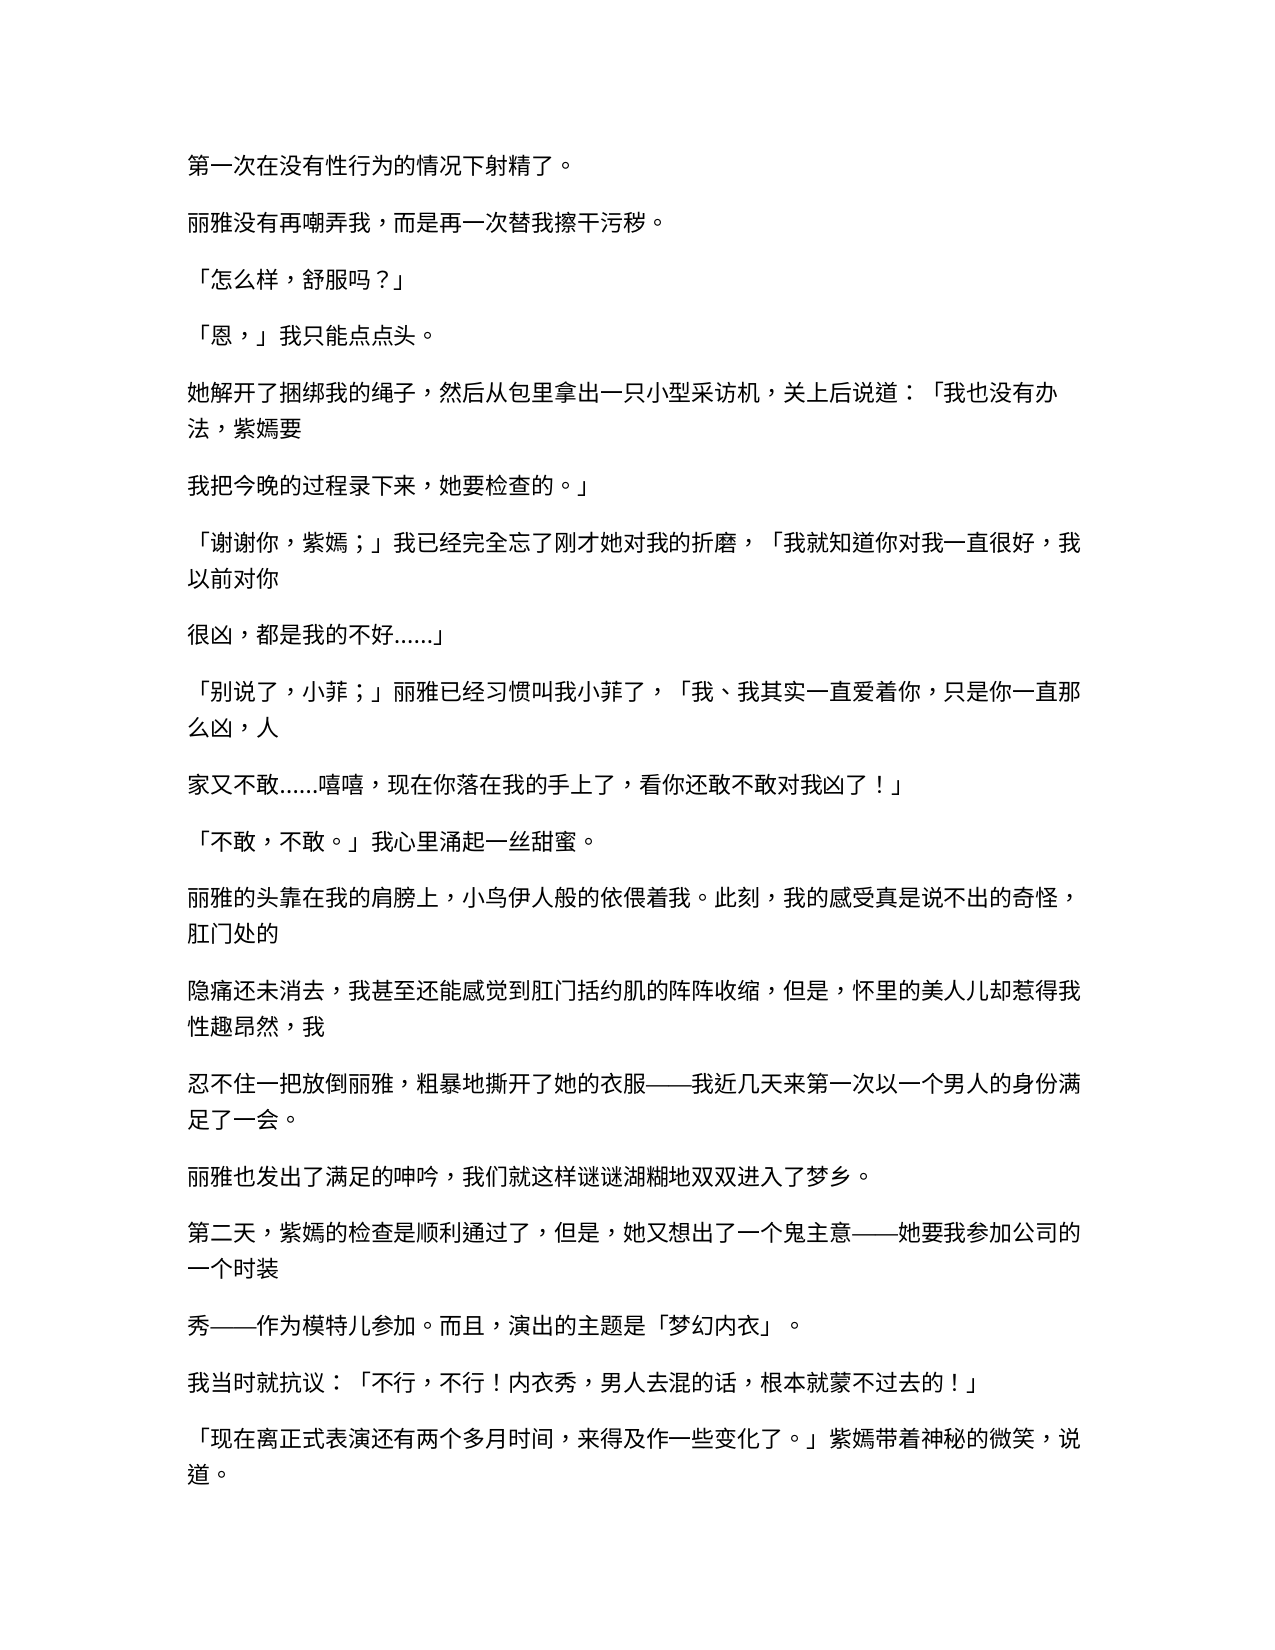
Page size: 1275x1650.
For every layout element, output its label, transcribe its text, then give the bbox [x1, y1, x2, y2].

text 「不敢，不敢。」我心里涌起一丝甜蜜。 [187, 826, 1087, 857]
text 忍不住一把放倒丽雅，粗暴地撕开了她的衣服——我近几天来第一次以一个男人的身份满足了一会。 [187, 1068, 1087, 1135]
text 丽雅没有再嘲弄我，而是再一次替我擦干污秽。 [187, 207, 1087, 238]
text 她解开了捆绑我的绳子，然后从包里拿出一只小型采访机，关上后说道：「我也没有办法，紫嫣要 [187, 377, 1087, 444]
text 秀——作为模特儿参加。而且，演出的主题是「梦幻内衣」。 [187, 1310, 1087, 1341]
text 家又不敢……嘻嘻，现在你落在我的手上了，看你还敢不敢对我凶了！」 [187, 769, 1087, 800]
text 很凶，都是我的不好……」 [187, 619, 1087, 651]
text 我当时就抗议：「不行，不行！内衣秀，男人去混的话，根本就蒙不过去的！」 [187, 1367, 1087, 1398]
text 第一次在没有性行为的情况下射精了。 [187, 150, 1087, 181]
text 「怎么样，舒服吗？」 [187, 263, 1087, 295]
text 隐痛还未消去，我甚至还能感觉到肛门括约肌的阵阵收缩，但是，怀里的美人儿却惹得我性趣昂然，我 [187, 975, 1087, 1042]
text 「谢谢你，紫嫣；」我已经完全忘了刚才她对我的折磨，「我就知道你对我一直很好，我以前对你 [187, 527, 1087, 594]
text 丽雅也发出了满足的呻吟，我们就这样谜谜湖糊地双双进入了梦乡。 [187, 1160, 1087, 1192]
text 「现在离正式表演还有两个多月时间，来得及作一些变化了。」紫嫣带着神秘的微笑，说道。 [187, 1423, 1087, 1491]
text 第二天，紫嫣的检查是顺利通过了，但是，她又想出了一个鬼主意——她要我参加公司的一个时装 [187, 1217, 1087, 1284]
text 丽雅的头靠在我的肩膀上，小鸟伊人般的依偎着我。此刻，我的感受真是说不出的奇怪，肛门处的 [187, 882, 1087, 949]
text 「别说了，小菲；」丽雅已经习惯叫我小菲了，「我、我其实一直爱着你，只是你一直那么凶，人 [187, 676, 1087, 743]
text 「恩，」我只能点点头。 [187, 320, 1087, 352]
text 我把今晚的过程录下来，她要检查的。」 [187, 470, 1087, 501]
